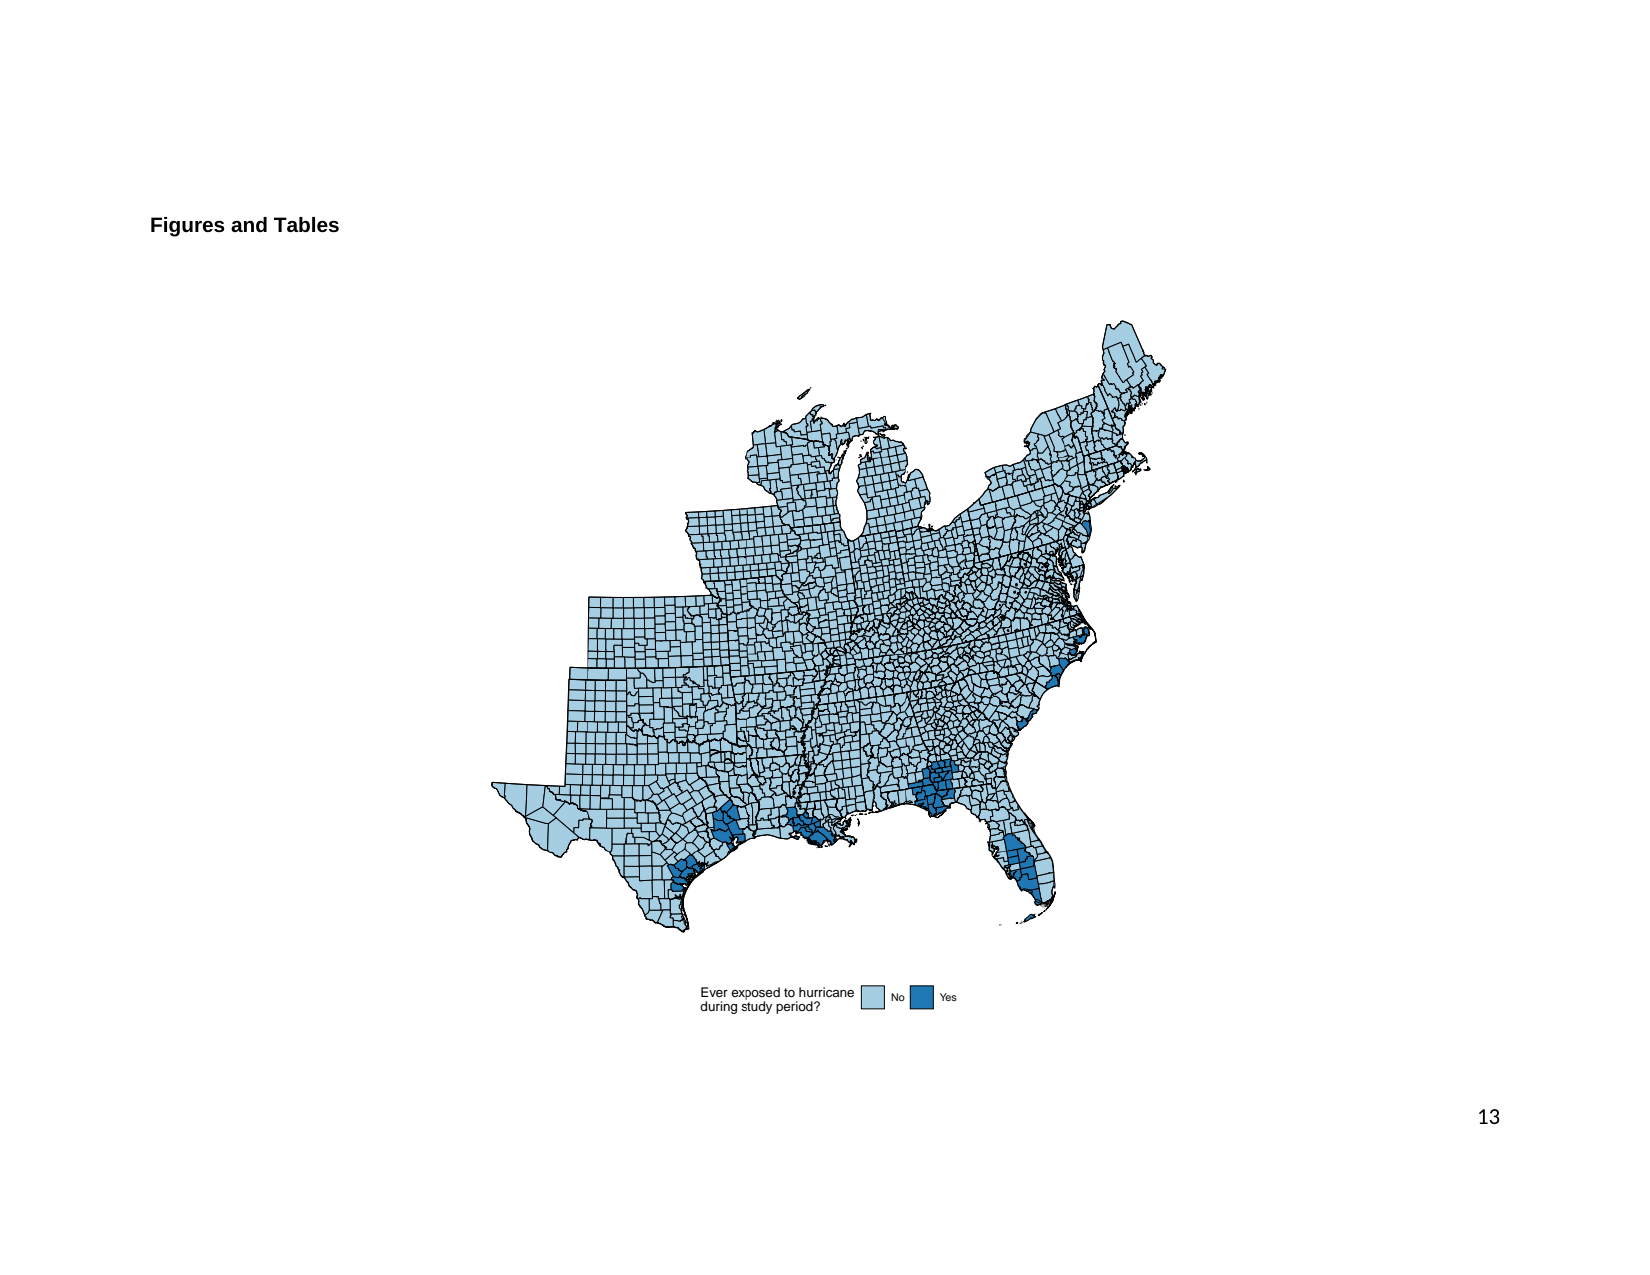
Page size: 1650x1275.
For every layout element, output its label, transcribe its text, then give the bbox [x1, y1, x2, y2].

text Figures and Tables [150, 212, 1500, 236]
